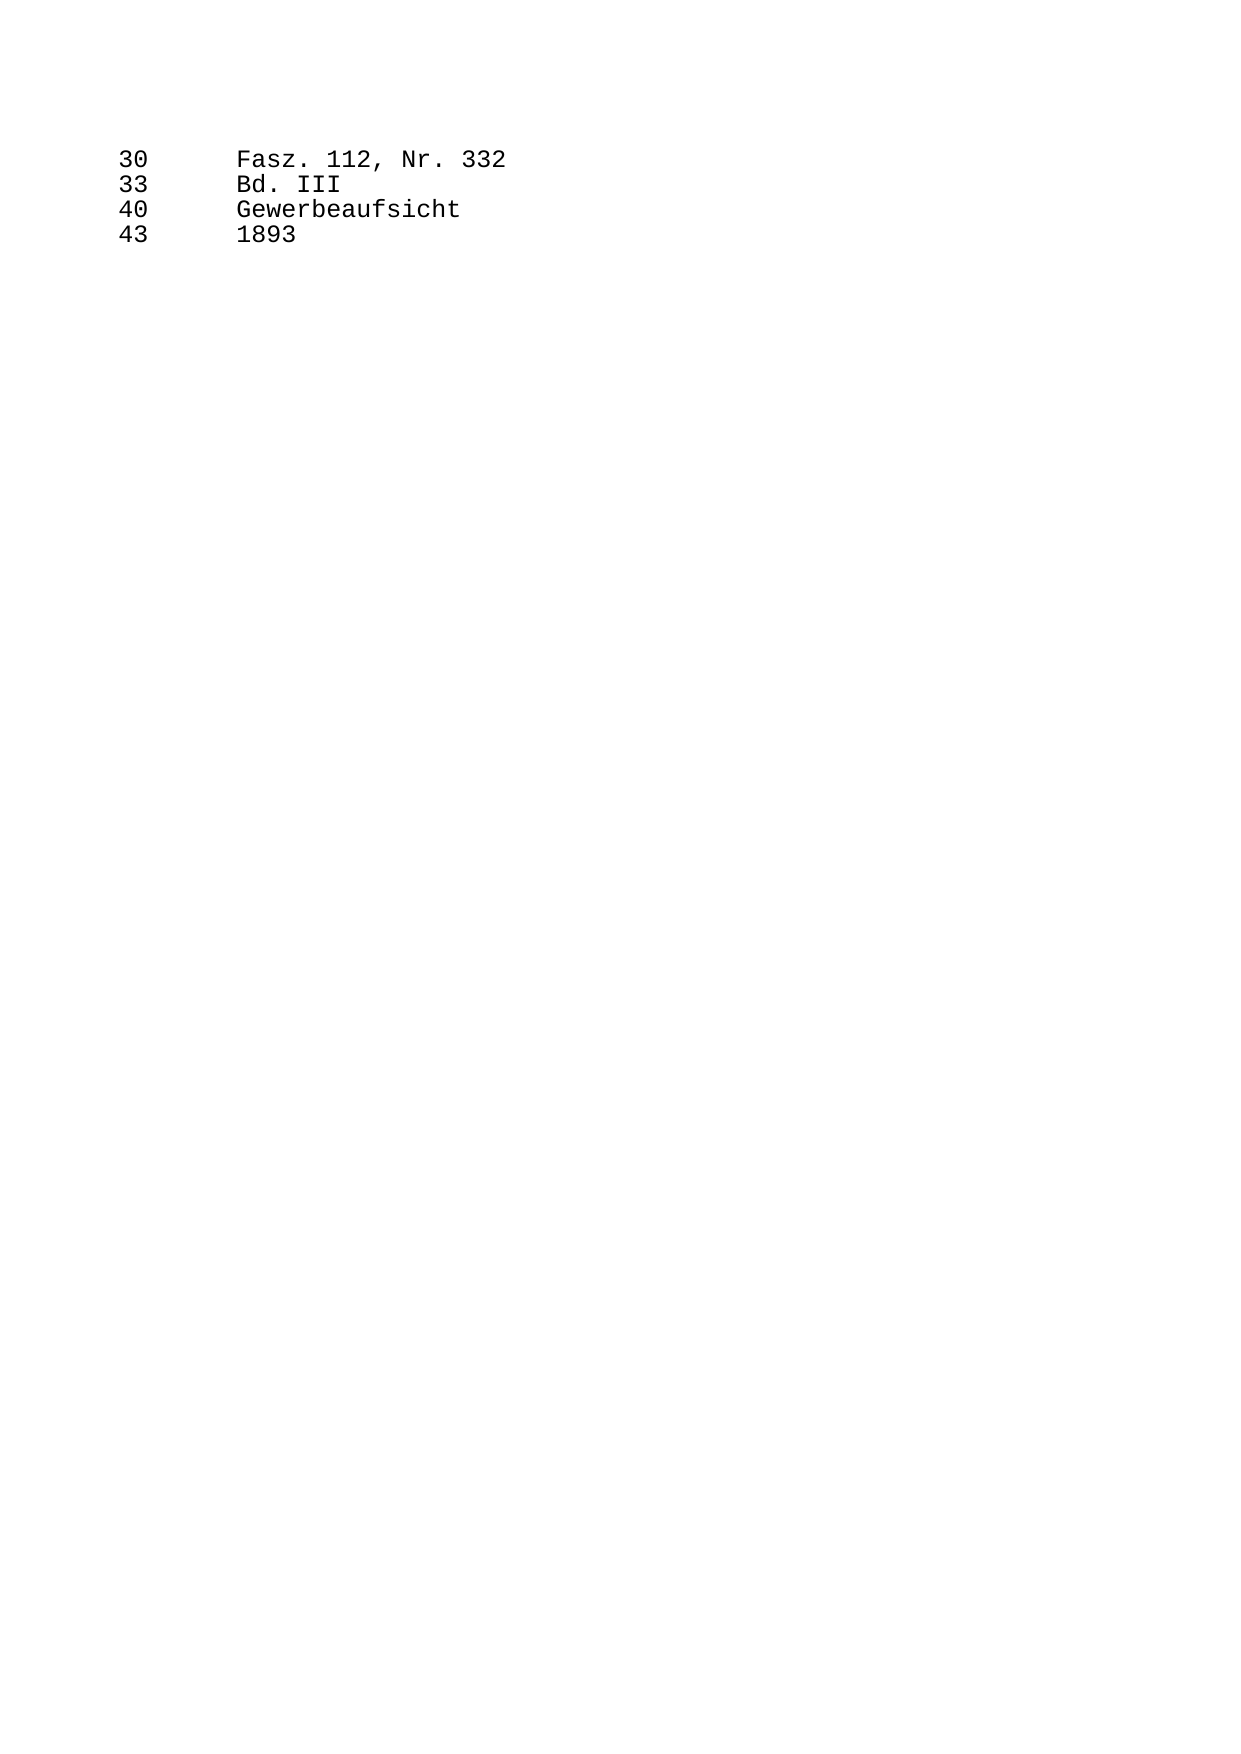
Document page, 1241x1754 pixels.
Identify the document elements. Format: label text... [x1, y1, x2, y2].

text 40 s[Gewerbeaufsicht]s [118, 198, 1122, 223]
text 30 Fasz. 112, Nr. 332 [118, 148, 1122, 173]
text 43 1893 [118, 223, 1122, 248]
text 33 Bd. III [118, 173, 1122, 198]
